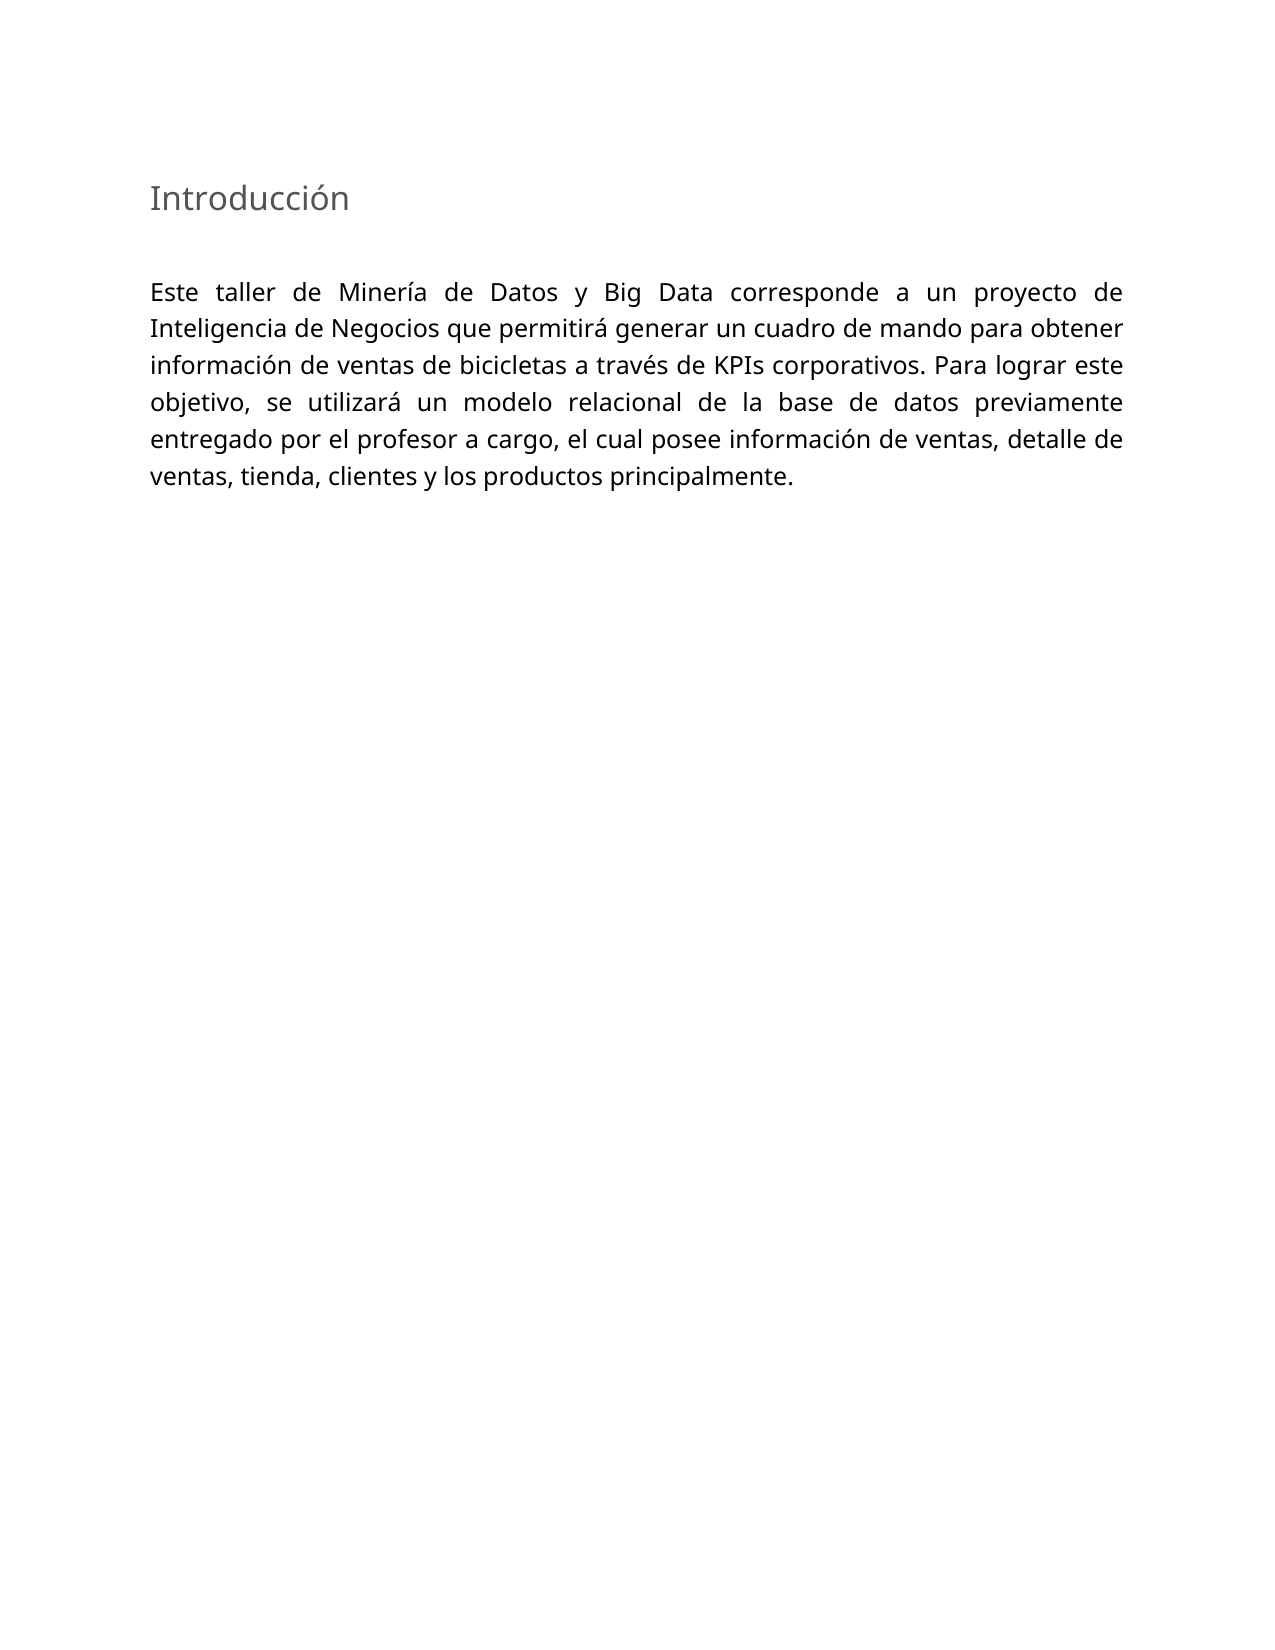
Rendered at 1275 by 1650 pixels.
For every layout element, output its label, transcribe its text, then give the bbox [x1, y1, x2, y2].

subtitle Introducción [150, 175, 1125, 220]
text Este taller de Minería de Datos y Big Data corresponde a un proyecto de Inteligencia de Negocios que permitirá generar un cuadro de mando para obtener información de ventas de bicicletas a través de KPIs corporativos. Para lograr este objetivo, se utilizará un modelo relacional de la base de datos previamente entregado por el profesor a cargo, el cual posee información de ventas, detalle de ventas, tienda, clientes y los productos principalmente. [150, 274, 1125, 492]
